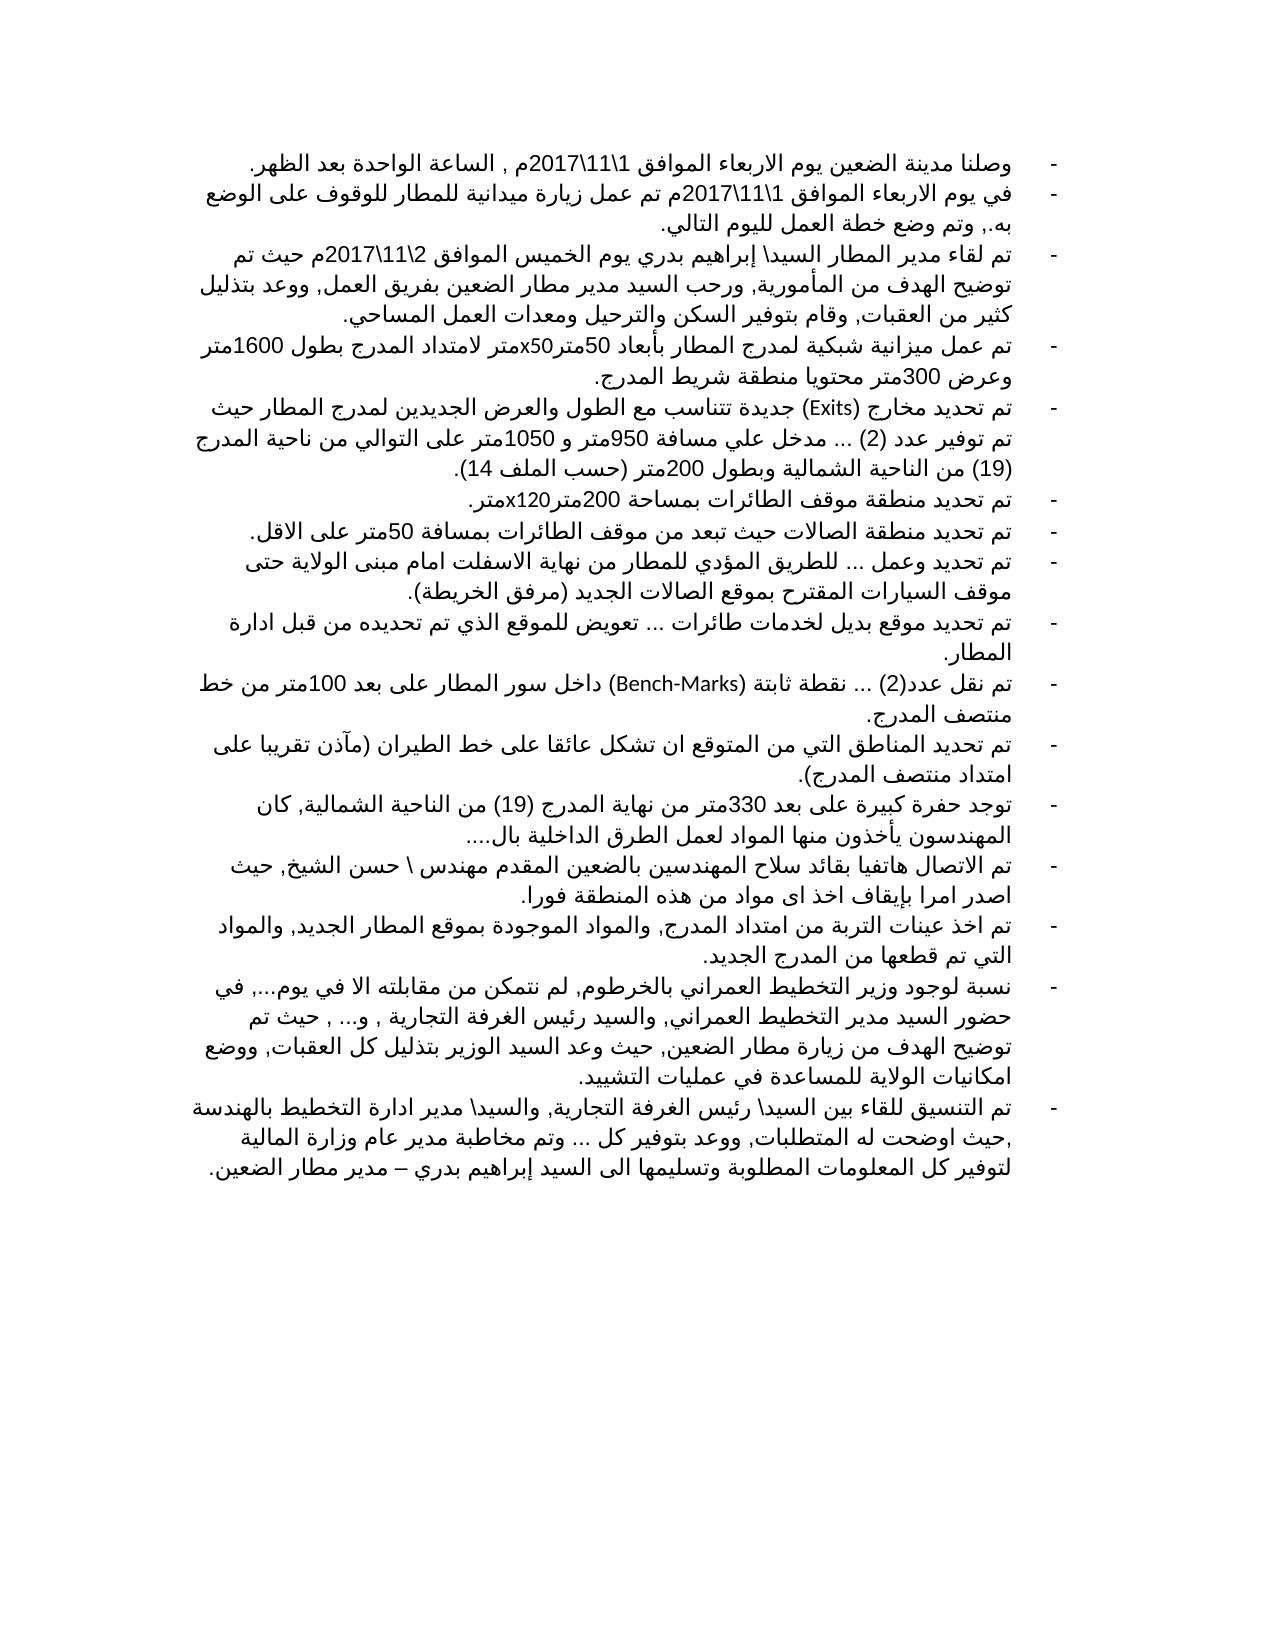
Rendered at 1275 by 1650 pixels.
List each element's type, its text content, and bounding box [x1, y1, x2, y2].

list وصلنا مدينة الضعين يوم الاربعاء الموافق 1\11\2017م , الساعة الواحدة بعد الظهر. [187, 150, 1050, 176]
list تم لقاء مدير المطار السيد\ إبراهيم بدري يوم الخميس الموافق 2\11\2017م حيث تم توضيح الهدف من المأمورية, ورحب السيد مدير مطار الضعين بفريق العمل, ووعد بتذليل كثير من العقبات, وقام بتوفير السكن والترحيل ومعدات العمل المساحي. [187, 241, 1050, 327]
list نسبة لوجود وزير التخطيط العمراني بالخرطوم, لم نتمكن من مقابلته الا في يوم..., في حضور السيد مدير التخطيط العمراني, والسيد رئيس الغرفة التجارية , و... , حيث تم توضيح الهدف من زيارة مطار الضعين, حيث وعد السيد الوزير بتذليل كل العقبات, ووضع امكانيات الولاية للمساعدة في عمليات التشييد. [187, 973, 1050, 1089]
list تم تحديد منطقة الصالات حيث تبعد من موقف الطائرات بمسافة 50متر على الاقل. [187, 518, 1050, 544]
list تم تحديد المناطق التي من المتوقع ان تشكل عائقا على خط الطيران (مآذن تقريبا على امتداد منتصف المدرج). [187, 731, 1050, 787]
list تم تحديد منطقة موقف الطائرات بمساحة 200مترx120متر. [187, 486, 1050, 514]
list تم تحديد وعمل ... للطريق المؤدي للمطار من نهاية الاسفلت امام مبنى الولاية حتى موقف السيارات المقترح بموقع الصالات الجديد (مرفق الخريطة). [187, 548, 1050, 604]
list تم اخذ عينات التربة من امتداد المدرج, والمواد الموجودة بموقع المطار الجديد, والمواد التي تم قطعها من المدرج الجديد. [187, 912, 1050, 969]
list تم عمل ميزانية شبكية لمدرج المطار بأبعاد 50مترx50متر لامتداد المدرج بطول 1600متر وعرض 300متر محتويا منطقة شريط المدرج. [187, 331, 1050, 389]
list تم الاتصال هاتفيا بقائد سلاح المهندسين بالضعين المقدم مهندس \ حسن الشيخ, حيث اصدر امرا بإيقاف اخذ اى مواد من هذه المنطقة فورا. [187, 852, 1050, 908]
list توجد حفرة كبيرة على بعد 330متر من نهاية المدرج (19) من الناحية الشمالية, كان المهندسون يأخذون منها المواد لعمل الطرق الداخلية بال.... [187, 791, 1050, 848]
list تم تحديد مخارج (Exits) جديدة تتناسب مع الطول والعرض الجديدين لمدرج المطار حيث تم توفير عدد (2) ... مدخل علي مسافة 950متر و 1050متر على التوالي من ناحية المدرج (19) من الناحية الشمالية وبطول 200متر (حسب الملف 14). [187, 393, 1050, 482]
list في يوم الاربعاء الموافق 1\11\2017م تم عمل زيارة ميدانية للمطار للوقوف على الوضع به., وتم وضع خطة العمل لليوم التالي. [187, 180, 1050, 237]
list تم نقل عدد(2) ... نقطة ثابتة (Bench-Marks) داخل سور المطار على بعد 100متر من خط منتصف المدرج. [187, 669, 1050, 727]
list تم تحديد موقع بديل لخدمات طائرات ... تعويض للموقع الذي تم تحديده من قبل ادارة المطار. [187, 608, 1050, 665]
list تم التنسيق للقاء بين السيد\ رئيس الغرفة التجارية, والسيد\ مدير ادارة التخطيط بالهندسة ,حيث اوضحت له المتطلبات, ووعد بتوفير كل ... وتم مخاطبة مدير عام وزارة المالية لتوفير كل المعلومات المطلوبة وتسليمها الى السيد إبراهيم بدري – مدير مطار الضعين. [187, 1093, 1050, 1180]
